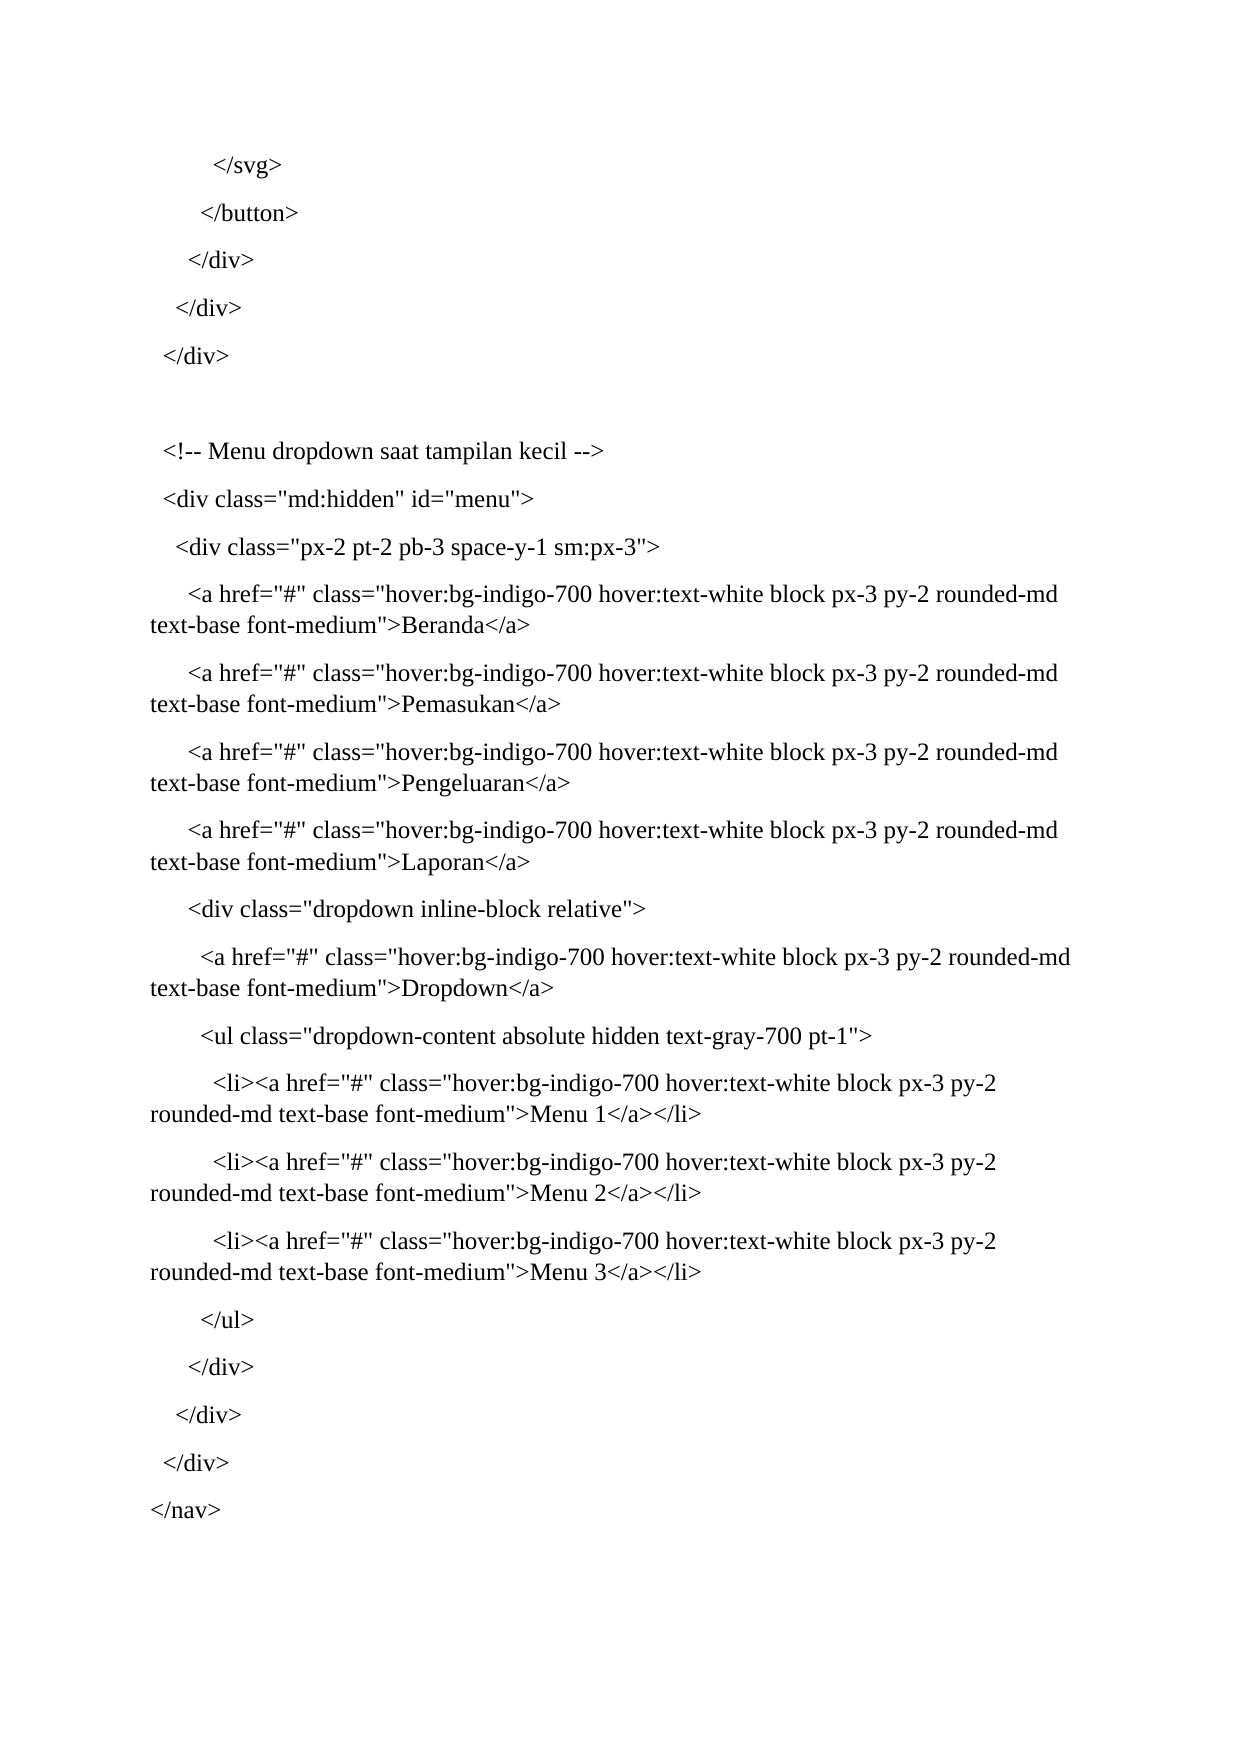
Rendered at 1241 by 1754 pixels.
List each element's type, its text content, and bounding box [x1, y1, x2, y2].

text <a href="#" class="hover:bg-indigo-700 hover:text-white block px-3 py-2 rounded-md text-base font-medium">Dropdown</a> [150, 942, 1090, 1002]
text <div class="px-2 pt-2 pb-3 space-y-1 sm:px-3"> [150, 532, 1090, 560]
text <li><a href="#" class="hover:bg-indigo-700 hover:text-white block px-3 py-2 rounded-md text-base font-medium">Menu 3</a></li> [150, 1226, 1090, 1286]
text </div> [150, 341, 1090, 369]
text </nav> [150, 1496, 1090, 1524]
text <li><a href="#" class="hover:bg-indigo-700 hover:text-white block px-3 py-2 rounded-md text-base font-medium">Menu 2</a></li> [150, 1147, 1090, 1207]
text </div> [150, 293, 1090, 322]
text <a href="#" class="hover:bg-indigo-700 hover:text-white block px-3 py-2 rounded-md text-base font-medium">Pemasukan</a> [150, 658, 1090, 718]
text <a href="#" class="hover:bg-indigo-700 hover:text-white block px-3 py-2 rounded-md text-base font-medium">Laporan</a> [150, 816, 1090, 875]
text <div class="dropdown inline-block relative"> [150, 894, 1090, 923]
text <ul class="dropdown-content absolute hidden text-gray-700 pt-1"> [150, 1021, 1090, 1049]
text </button> [150, 198, 1090, 226]
text <li><a href="#" class="hover:bg-indigo-700 hover:text-white block px-3 py-2 rounded-md text-base font-medium">Menu 1</a></li> [150, 1068, 1090, 1128]
text </div> [150, 245, 1090, 274]
text </ul> [150, 1305, 1090, 1333]
text <!-- Menu dropdown saat tampilan kecil --> [150, 436, 1090, 465]
text <a href="#" class="hover:bg-indigo-700 hover:text-white block px-3 py-2 rounded-md text-base font-medium">Pengeluaran</a> [150, 737, 1090, 797]
text <a href="#" class="hover:bg-indigo-700 hover:text-white block px-3 py-2 rounded-md text-base font-medium">Beranda</a> [150, 579, 1090, 639]
text </div> [150, 1448, 1090, 1477]
text <div class="md:hidden" id="menu"> [150, 484, 1090, 513]
text </svg> [150, 150, 1090, 179]
text </div> [150, 1400, 1090, 1429]
text </div> [150, 1352, 1090, 1381]
